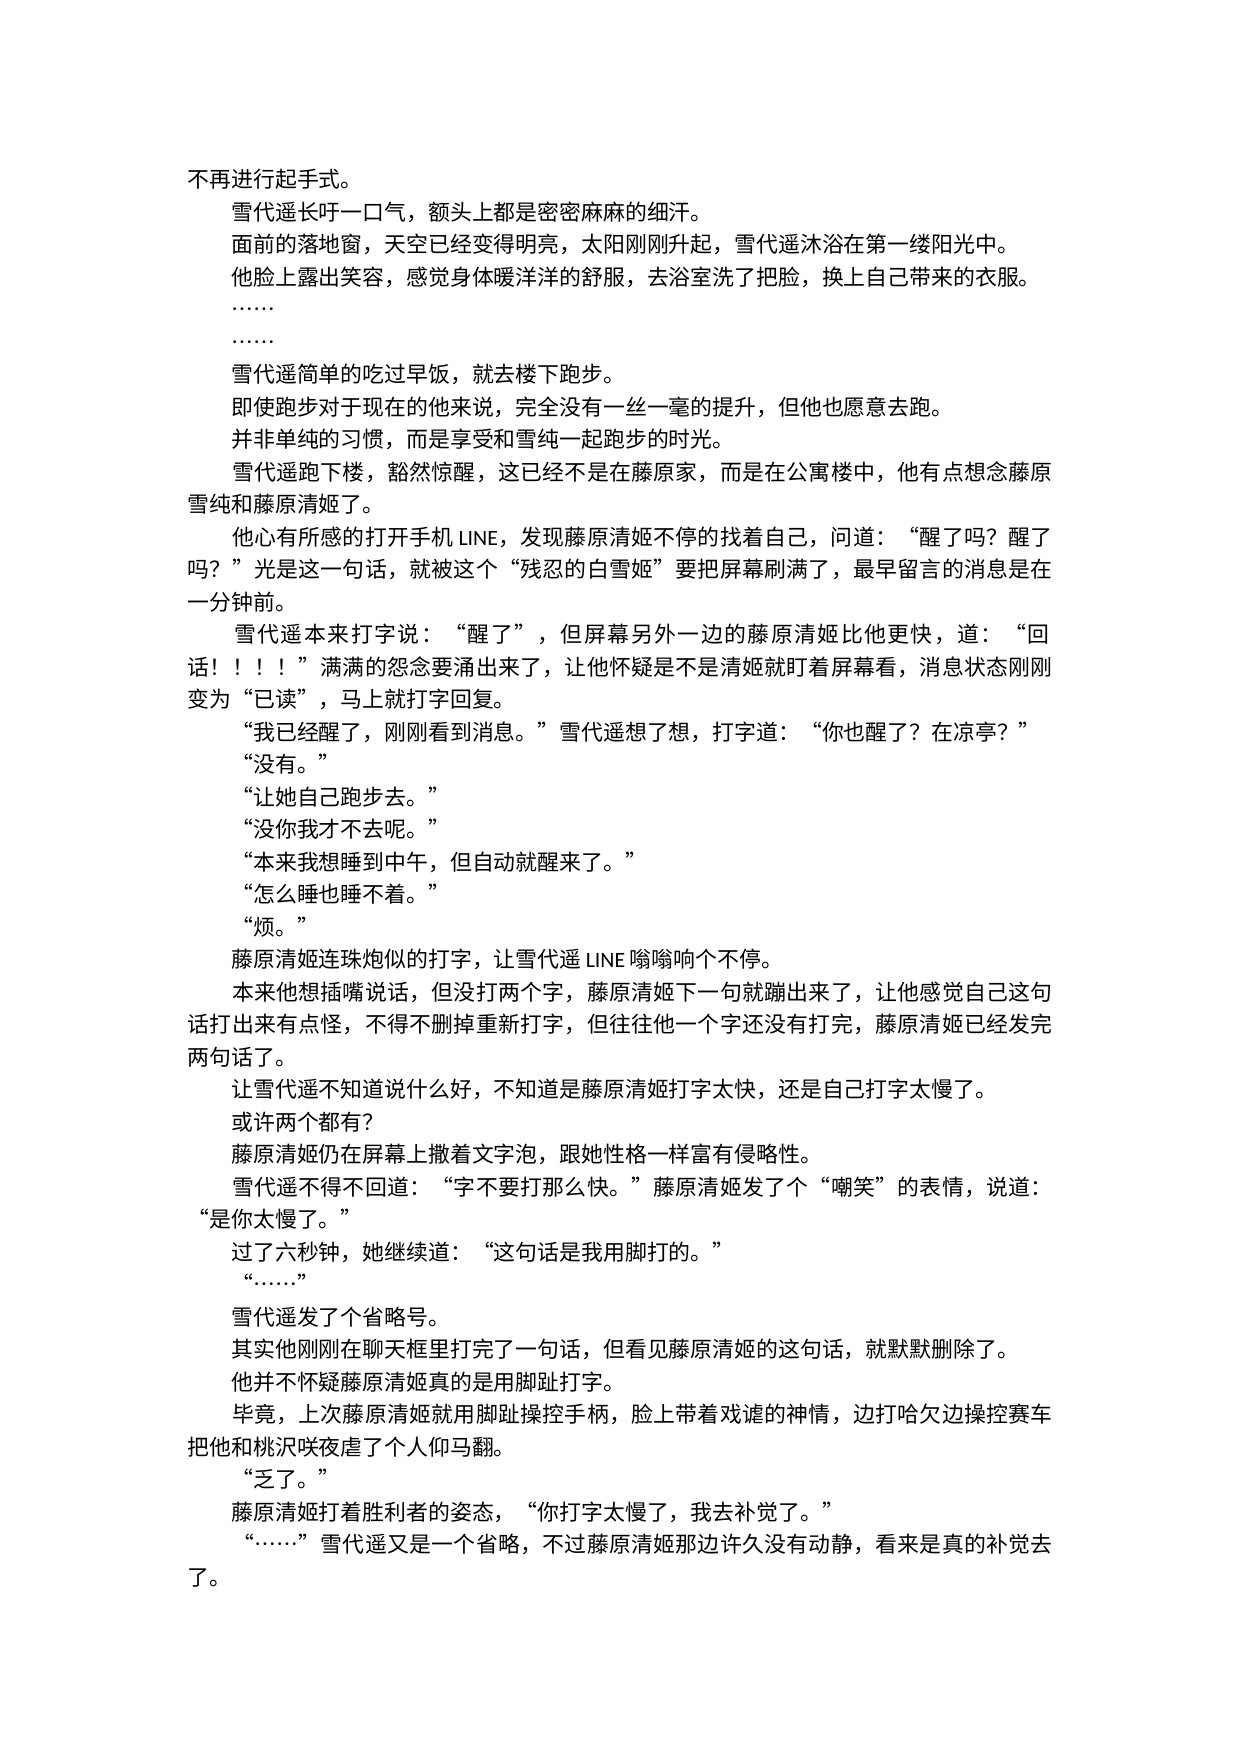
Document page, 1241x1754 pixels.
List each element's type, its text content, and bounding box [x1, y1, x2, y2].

text 本来他想插嘴说话，但没打两个字，藤原清姬下一句就蹦出来了，让他感觉自己这句话打出来有点怪，不得不删掉重新打字，但往往他一个字还没有打完，藤原清姬已经发完两句话了。 [187, 974, 1053, 1072]
text 让雪代遥不知道说什么好，不知道是藤原清姬打字太快，还是自己打字太慢了。 [187, 1072, 1053, 1104]
text “烦。” [187, 909, 1053, 942]
text “怎么睡也睡不着。” [187, 877, 1053, 909]
text 雪代遥简单的吃过早饭，就去楼下跑步。 [187, 357, 1053, 389]
text 他心有所感的打开手机LINE，发现藤原清姬不停的找着自己，问道：“醒了吗？醒了吗？”光是这一句话，就被这个“残忍的白雪姬”要把屏幕刷满了，最早留言的消息是在一分钟前。 [187, 519, 1053, 617]
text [187, 162, 1053, 194]
text …… [187, 292, 1053, 324]
text …… [187, 324, 1053, 357]
text 雪代遥不得不回道：“字不要打那么快。”藤原清姬发了个“嘲笑”的表情，说道：“是你太慢了。” [187, 1169, 1053, 1234]
text “本来我想睡到中午，但自动就醒来了。” [187, 844, 1053, 877]
text 并非单纯的习惯，而是享受和雪纯一起跑步的时光。 [187, 422, 1053, 454]
text 其实他刚刚在聊天框里打完了一句话，但看见藤原清姬的这句话，就默默删除了。 [187, 1332, 1053, 1364]
text 即使跑步对于现在的他来说，完全没有一丝一毫的提升，但他也愿意去跑。 [187, 389, 1053, 422]
text 他脸上露出笑容，感觉身体暖洋洋的舒服，去浴室洗了把脸，换上自己带来的衣服。 [187, 259, 1053, 292]
text 藤原清姬连珠炮似的打字，让雪代遥LINE嗡嗡响个不停。 [187, 942, 1053, 974]
text 雪代遥本来打字说：“醒了”，但屏幕另外一边的藤原清姬比他更快，道：“回话！！！！”满满的怨念要涌出来了，让他怀疑是不是清姬就盯着屏幕看，消息状态刚刚变为“已读”，马上就打字回复。 [187, 617, 1053, 714]
text 过了六秒钟，她继续道：“这句话是我用脚打的。” [187, 1234, 1053, 1267]
text 毕竟，上次藤原清姬就用脚趾操控手柄，脸上带着戏谑的神情，边打哈欠边操控赛车，把他和桃沢咲夜虐了个人仰马翻。 [187, 1397, 1053, 1462]
text “乏了。” [187, 1462, 1053, 1494]
text “让她自己跑步去。” [187, 779, 1053, 812]
text 面前的落地窗，天空已经变得明亮，太阳刚刚升起，雪代遥沐浴在第一缕阳光中。 [187, 227, 1053, 259]
text “……”雪代遥又是一个省略，不过藤原清姬那边许久没有动静，看来是真的补觉去了。 [187, 1527, 1053, 1592]
text “没你我才不去呢。” [187, 812, 1053, 844]
text “没有。” [187, 747, 1053, 779]
text 雪代遥发了个省略号。 [187, 1299, 1053, 1332]
text 他并不怀疑藤原清姬真的是用脚趾打字。 [187, 1364, 1053, 1397]
text “……” [187, 1267, 1053, 1299]
text 或许两个都有？ [187, 1104, 1053, 1137]
text “我已经醒了，刚刚看到消息。”雪代遥想了想，打字道：“你也醒了？在凉亭？” [187, 714, 1053, 747]
text 雪代遥跑下楼，豁然惊醒，这已经不是在藤原家，而是在公寓楼中，他有点想念藤原雪纯和藤原清姬了。 [187, 454, 1053, 519]
text 雪代遥长吁一口气，额头上都是密密麻麻的细汗。 [187, 194, 1053, 227]
text 藤原清姬打着胜利者的姿态，“你打字太慢了，我去补觉了。” [187, 1494, 1053, 1527]
text 藤原清姬仍在屏幕上撒着文字泡，跟她性格一样富有侵略性。 [187, 1137, 1053, 1169]
